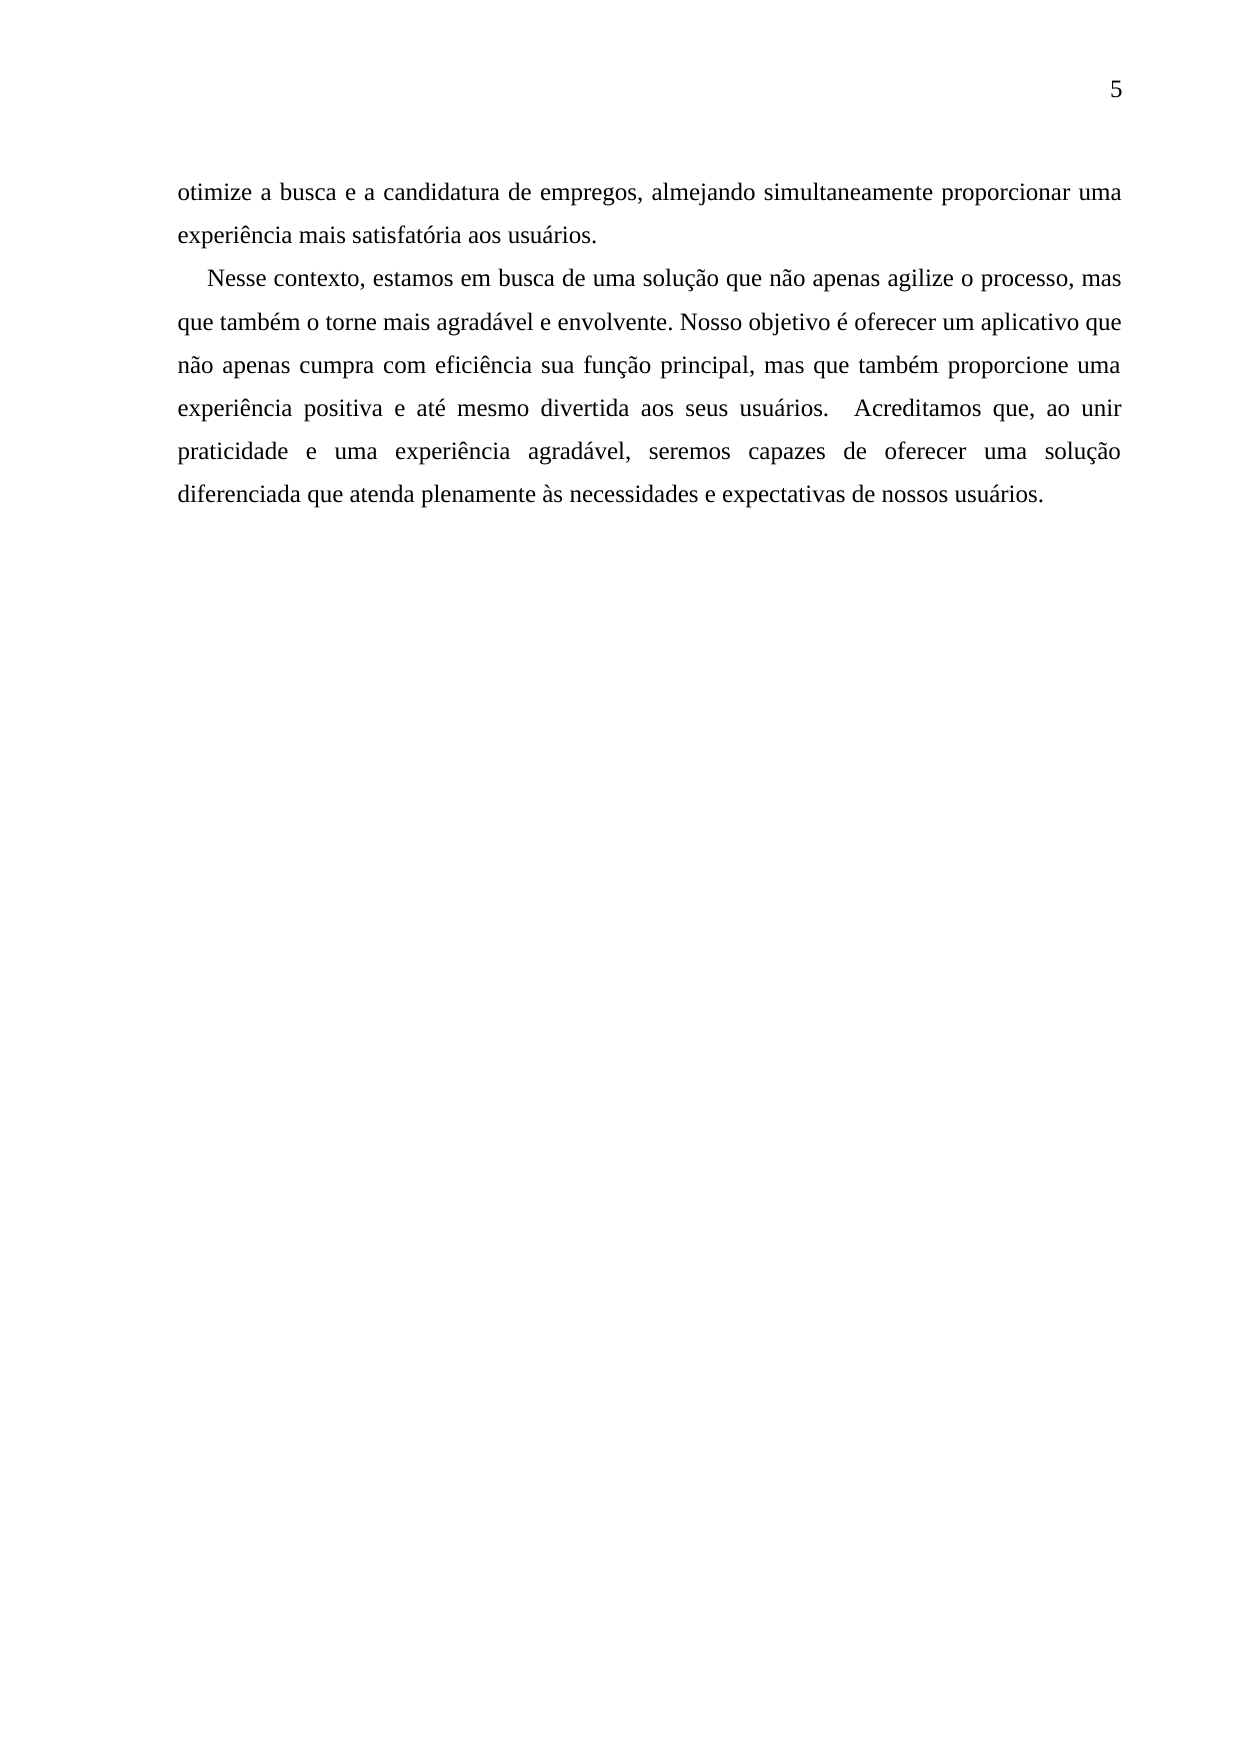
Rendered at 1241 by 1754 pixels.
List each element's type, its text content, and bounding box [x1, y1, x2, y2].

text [177, 177, 1122, 249]
text Nesse contexto, estamos em busca de uma solução que não apenas agilize o processo, mas que também o torne mais agradável e envolvente. Nosso objetivo é oferecer um aplicativo que não apenas cumpra com eficiência sua função principal, mas que também proporcione uma experiência positiva e até mesmo divertida aos seus usuários. Acreditamos que, ao unir praticidade e uma experiência agradável, seremos capazes de oferecer uma solução diferenciada que atenda plenamente às necessidades e expectativas de nossos usuários. [177, 263, 1122, 508]
